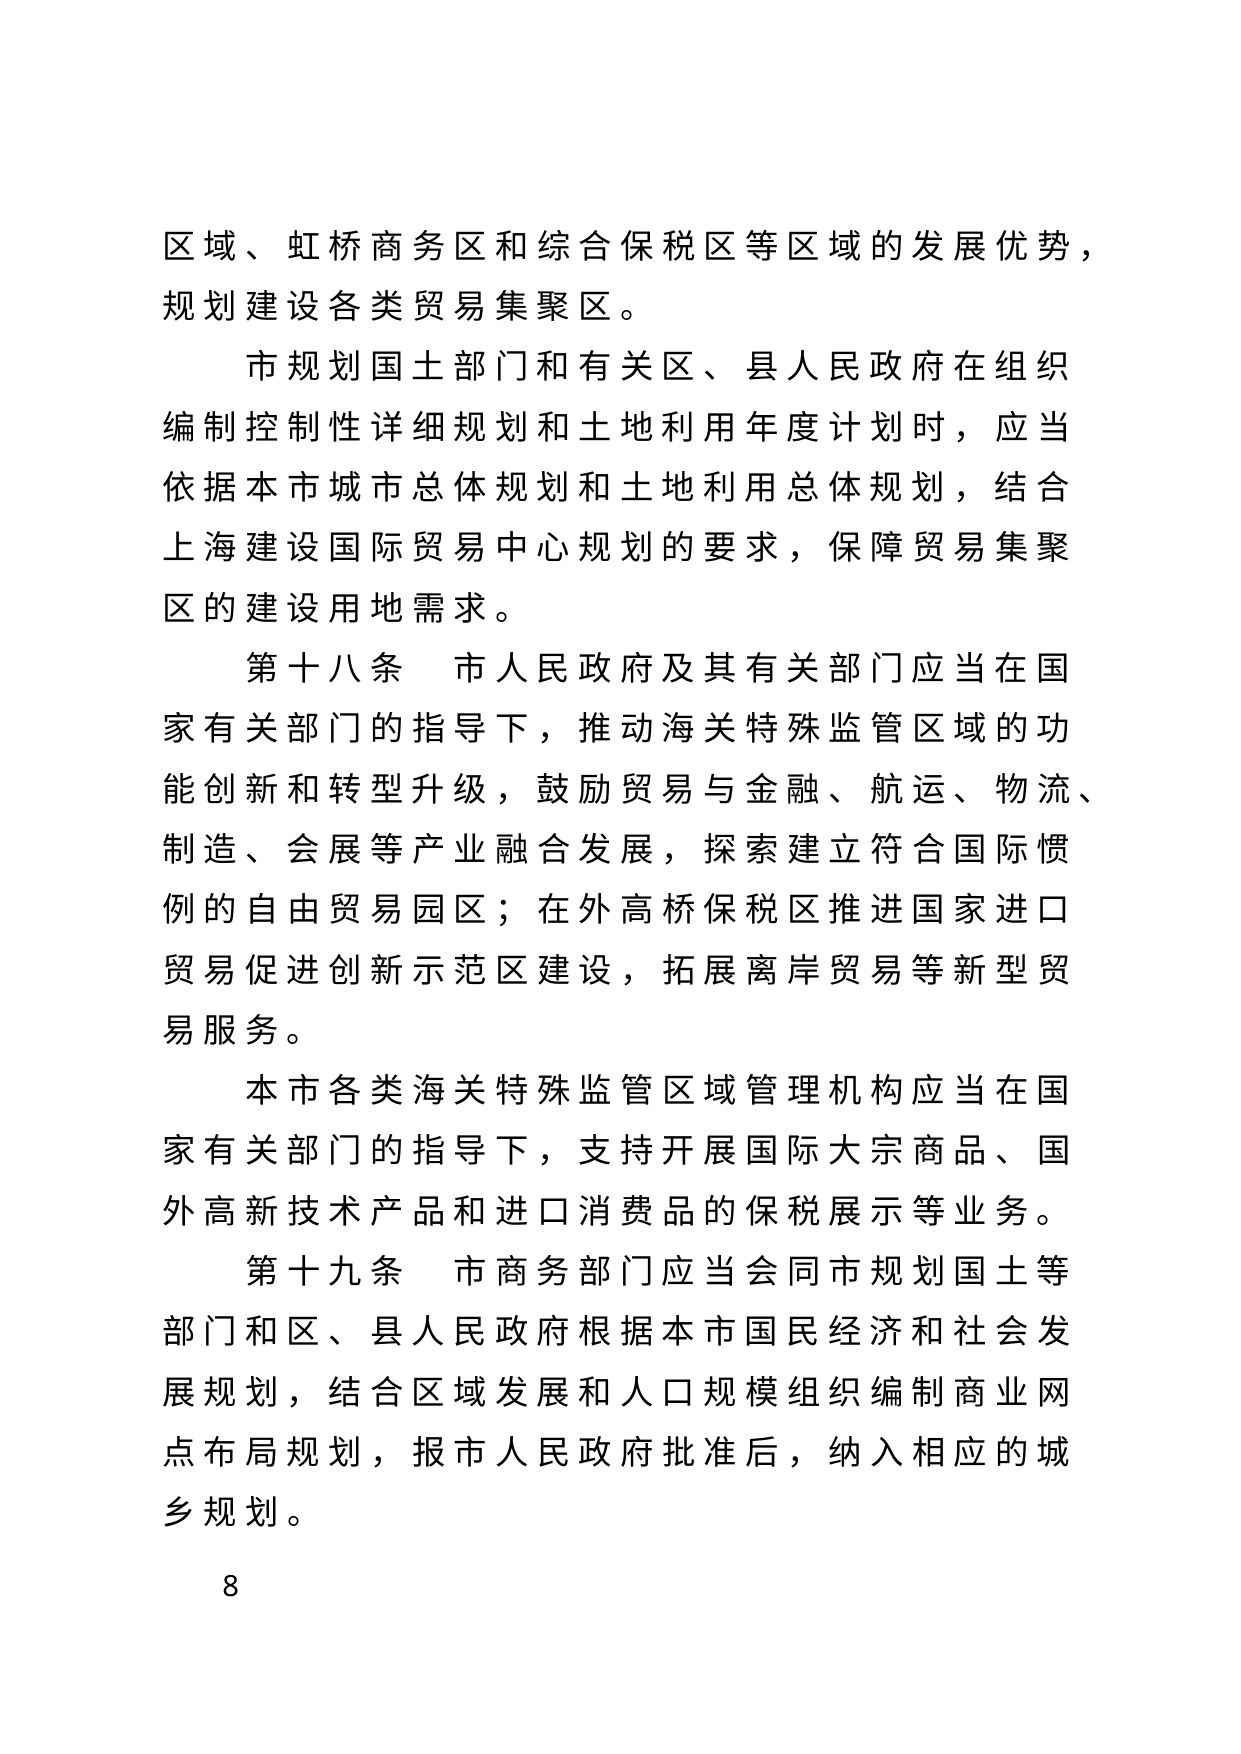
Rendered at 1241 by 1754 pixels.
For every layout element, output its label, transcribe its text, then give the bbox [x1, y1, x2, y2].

text 本市各类海关特殊监管区域管理机构应当在国家有关部门的指导下，支持开展国际大宗商品、国外高新技术产品和进口消费品的保税展示等业务。 [162, 1058, 1078, 1239]
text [162, 213, 1078, 334]
text 市规划国土部门和有关区、县人民政府在组织编制控制性详细规划和土地利用年度计划时，应当依据本市城市总体规划和土地利用总体规划，结合上海建设国际贸易中心规划的要求，保障贸易集聚区的建设用地需求。 [162, 334, 1078, 636]
text 第十八条 市人民政府及其有关部门应当在国家有关部门的指导下，推动海关特殊监管区域的功能创新和转型升级，鼓励贸易与金融、航运、物流、制造、会展等产业融合发展，探索建立符合国际惯例的自由贸易园区；在外高桥保税区推进国家进口贸易促进创新示范区建设，拓展离岸贸易等新型贸易服务。 [162, 636, 1078, 1058]
text 第十九条 市商务部门应当会同市规划国土等部门和区、县人民政府根据本市国民经济和社会发展规划，结合区域发展和人口规模组织编制商业网点布局规划，报市人民政府批准后，纳入相应的城乡规划。 [162, 1239, 1078, 1540]
